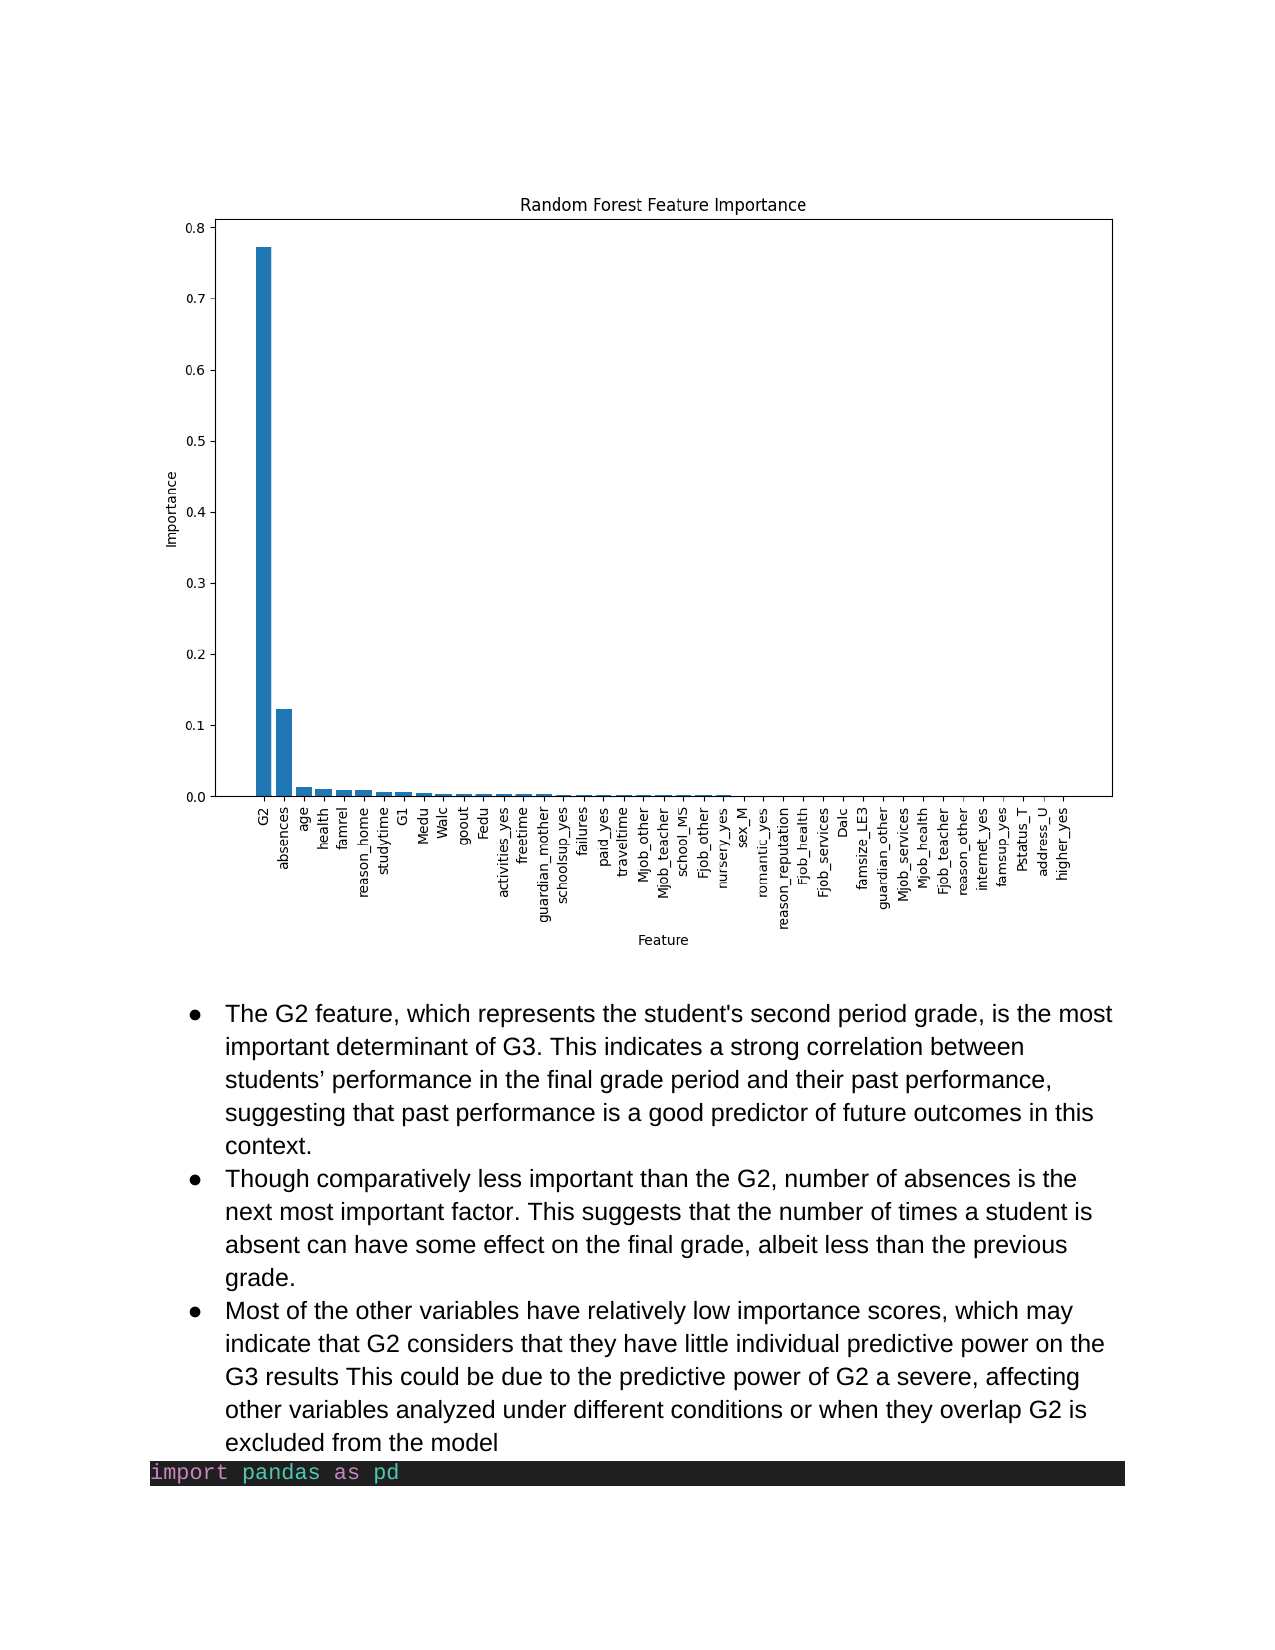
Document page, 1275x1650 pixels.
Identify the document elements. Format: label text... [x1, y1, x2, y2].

list Though comparatively less important than the G2, number of absences is the next most important factor. This suggests that the number of times a student is absent can have some effect on the final grade, albeit less than the previous grade. [187, 1164, 1125, 1292]
list Most of the other variables have relatively low importance scores, which may indicate that G2 considers that they have little individual predictive power on the G3 results This could be due to the predictive power of G2 a severe, affecting other variables analyzed under different conditions or when they overlap G2 is excluded from the model [187, 1296, 1125, 1457]
text import pandas as pd [150, 1461, 1125, 1486]
list The G2 feature, which represents the student's second period grade, is the most important determinant of G3. This indicates a strong correlation between students’ performance in the final grade period and their past performance, suggesting that past performance is a good predictor of future outcomes in this context. [187, 999, 1125, 1159]
picture [150, 182, 1125, 962]
